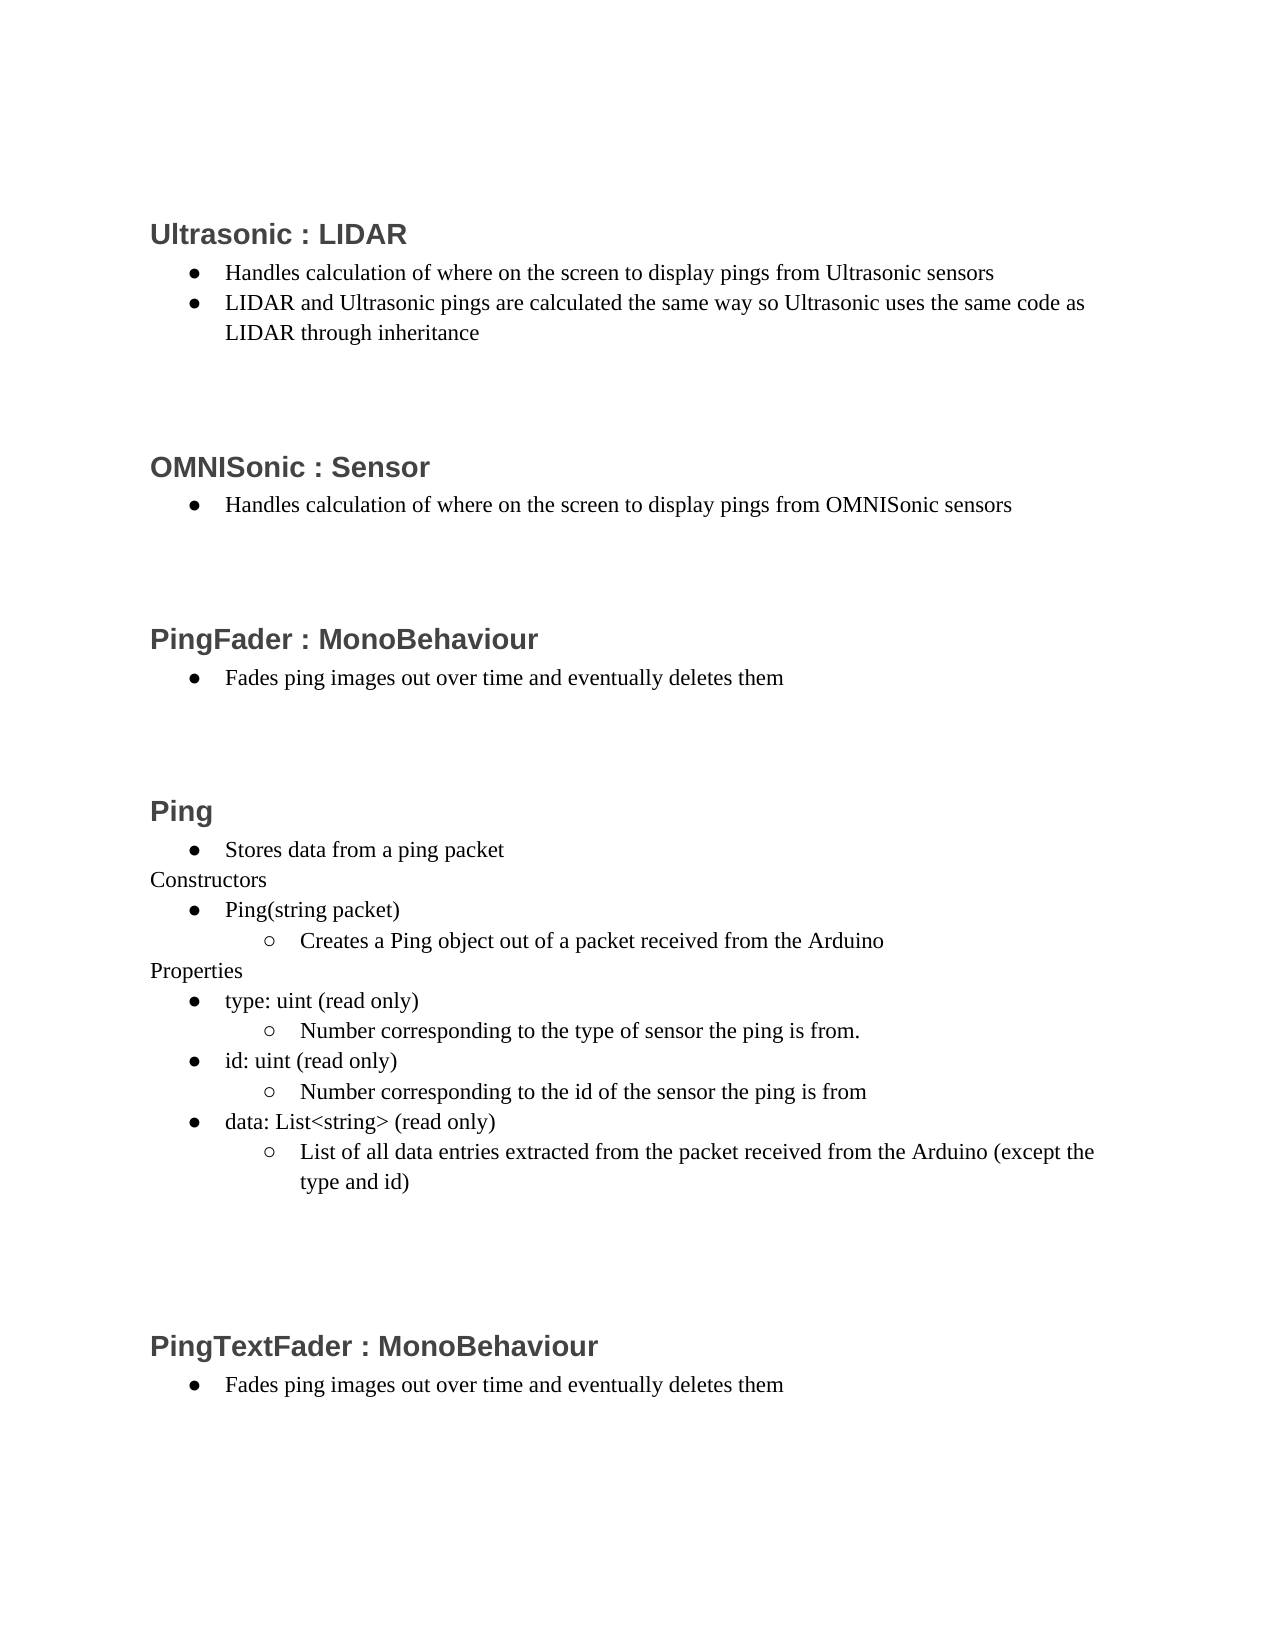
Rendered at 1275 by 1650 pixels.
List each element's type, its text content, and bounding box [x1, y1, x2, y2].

list Handles calculation of where on the screen to display pings from Ultrasonic sensors [187, 259, 1125, 285]
list data: List<string> (read only) [187, 1108, 1125, 1134]
list Number corresponding to the type of sensor the ping is from. [262, 1017, 1125, 1044]
list Stores data from a ping packet [187, 836, 1125, 862]
list type: uint (read only) [187, 987, 1125, 1013]
list Handles calculation of where on the screen to display pings from OMNISonic sensors [187, 491, 1125, 518]
list List of all data entries extracted from the packet received from the Arduino (except the type and id) [262, 1138, 1125, 1195]
list Ping(string packet) [187, 896, 1125, 923]
text Properties [150, 957, 1125, 983]
text Constructors [150, 866, 1125, 893]
list Fades ping images out over time and eventually deletes them [187, 1371, 1125, 1397]
list id: uint (read only) [187, 1047, 1125, 1074]
list Fades ping images out over time and eventually deletes them [187, 664, 1125, 690]
subtitle PingTextFader : MonoBehaviour [150, 1329, 1125, 1362]
subtitle OMNISonic : Sensor [150, 449, 1125, 483]
subtitle Ultrasonic : LIDAR [150, 217, 1125, 250]
subtitle Ping [150, 794, 1125, 828]
list Number corresponding to the id of the sensor the ping is from [262, 1078, 1125, 1104]
list Creates a Ping object out of a packet received from the Arduino [262, 927, 1125, 953]
list LIDAR and Ultrasonic pings are calculated the same way so Ultrasonic uses the same code as LIDAR through inheritance [187, 289, 1125, 346]
subtitle PingFader : MonoBehaviour [150, 622, 1125, 655]
